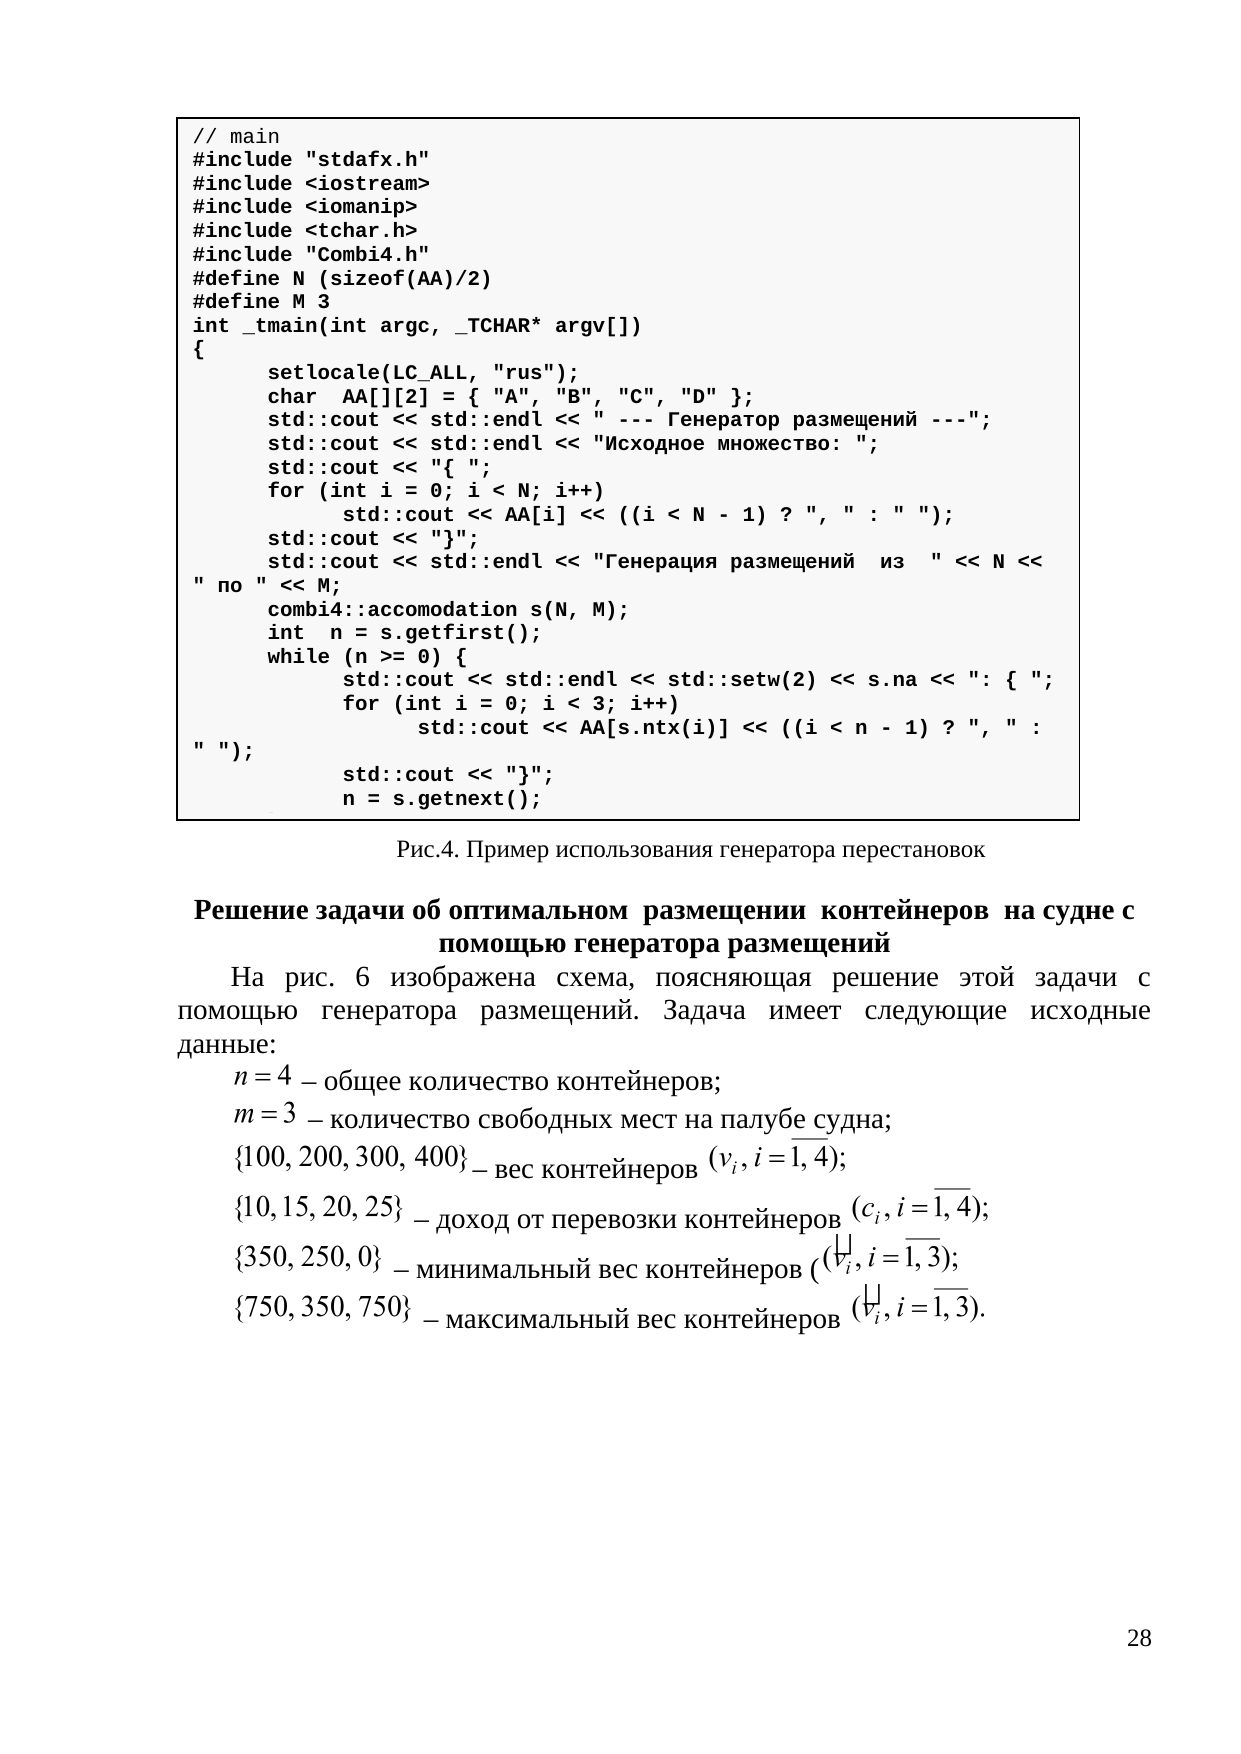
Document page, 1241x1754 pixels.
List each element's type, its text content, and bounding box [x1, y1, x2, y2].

text Решение задачи об оптимальном размещении контейнеров на судне с помощью генератора размещений [177, 892, 1152, 959]
picture [705, 1134, 850, 1179]
picture [230, 1240, 387, 1279]
text – количество свободных мест на палубе судна; [177, 1097, 1152, 1134]
picture [230, 1290, 417, 1329]
text – общее количество контейнеров; [177, 1059, 1152, 1097]
picture [848, 1184, 993, 1229]
picture [819, 1234, 962, 1279]
text На рис. 6 изображена схема, поясняющая решение этой задачи с помощью генератора размещений. Задача имеет следующие исходные данные: [177, 959, 1152, 1059]
picture [230, 1059, 295, 1091]
picture [848, 1284, 988, 1329]
text Рис.4. Пример использования генератора перестановок [177, 834, 1152, 863]
picture [230, 1140, 473, 1179]
picture [230, 1097, 301, 1129]
picture [230, 1190, 407, 1229]
